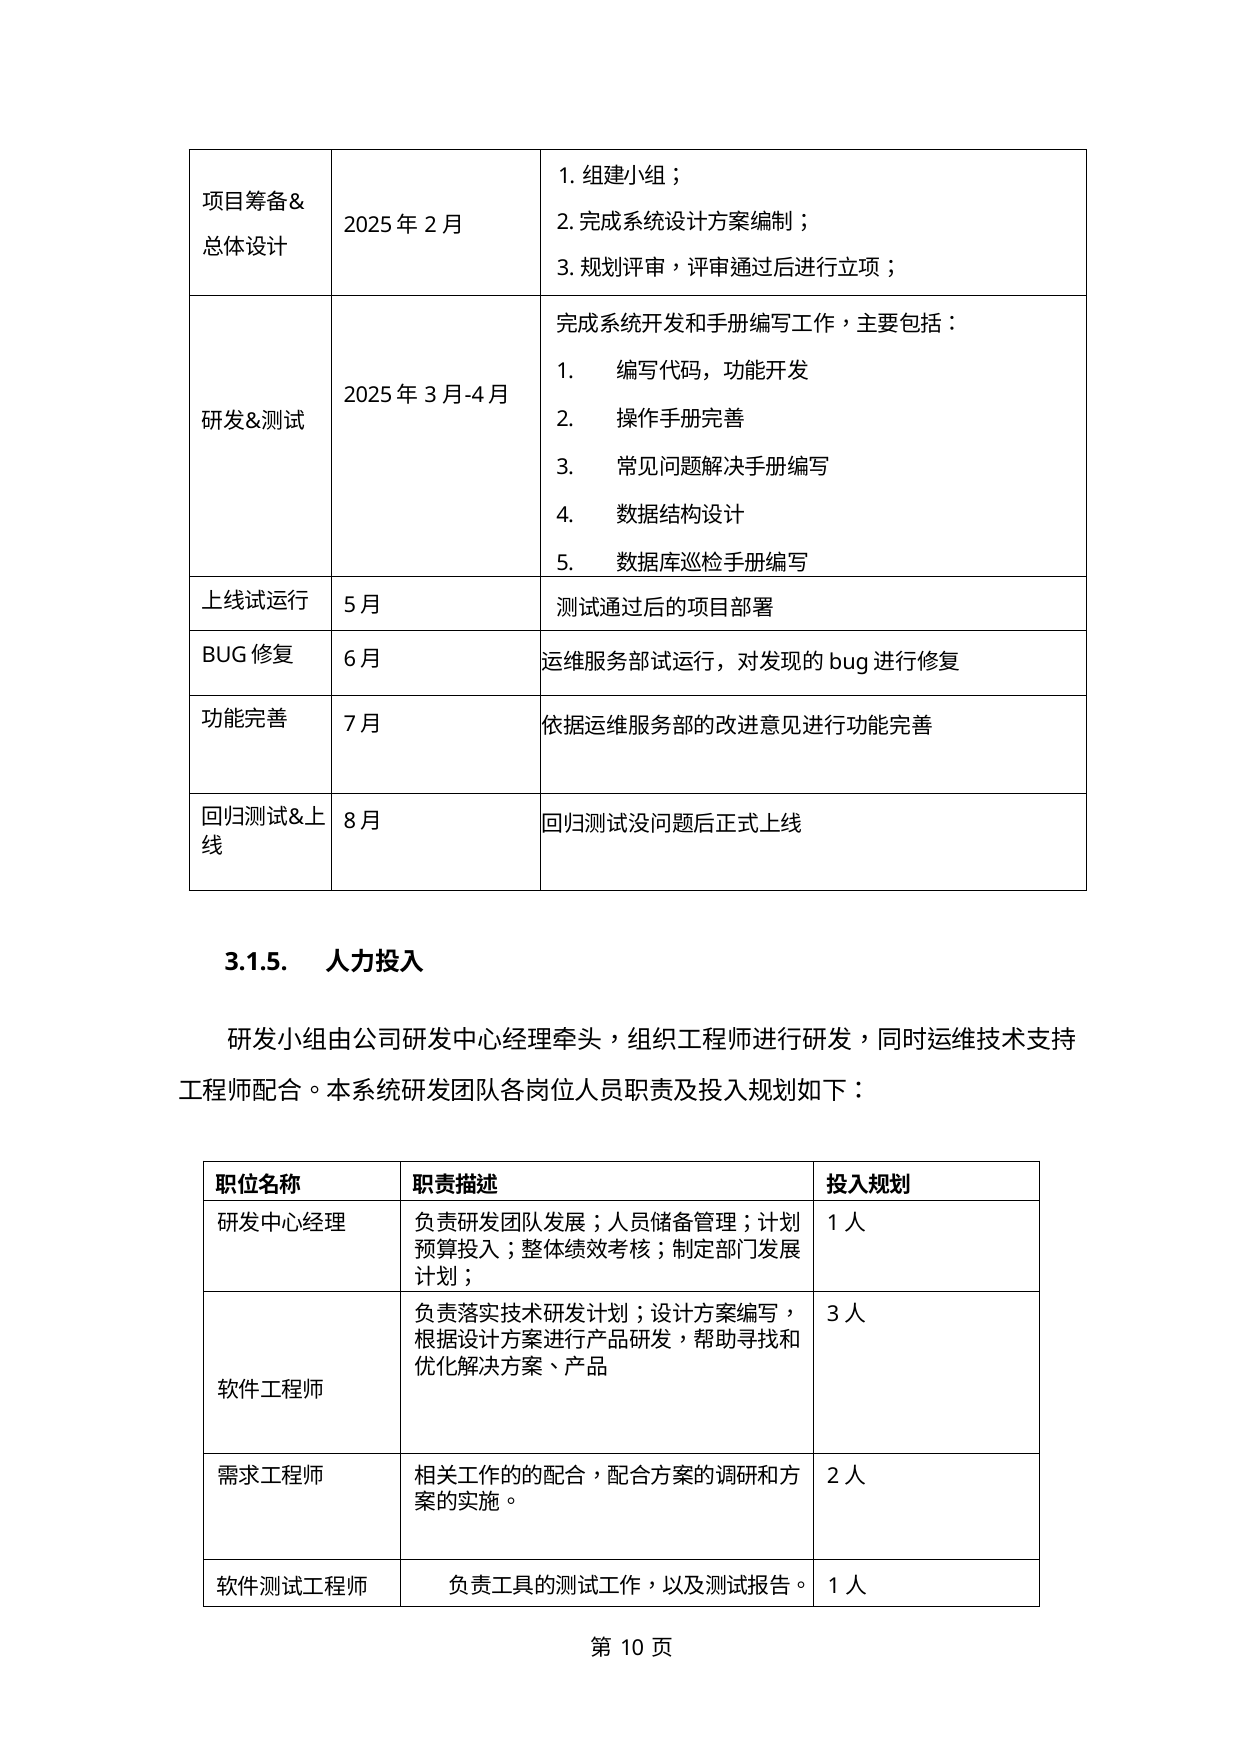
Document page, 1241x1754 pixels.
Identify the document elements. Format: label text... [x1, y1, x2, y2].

table_cell 3 人 [814, 1292, 1039, 1453]
table_cell 需求工程师 [204, 1454, 400, 1558]
table_cell 5月 [332, 577, 540, 630]
table_cell 6月 [332, 631, 540, 694]
table_cell 相关工作的的配合，配合方案的调研和方案的实施。 [401, 1454, 813, 1558]
table_cell 依据运维服务部的改进意见进行功能完善 [541, 696, 1086, 792]
table_cell 负责落实技术研发计划；设计方案编写，根据设计方案进行产品研发，帮助寻找和优化解决方案、产品 [401, 1292, 813, 1453]
table_cell 项目筹备&总体设计 [190, 150, 331, 295]
table_header 投入规划 [814, 1162, 1039, 1200]
table_cell 7月 [332, 696, 540, 792]
table_cell 完成系统开发和手册编写工作，主要包括： 编写代码，功能开发 操作手册完善 常见问题解决手册编写 数据结构设计 数据库巡检手册编写 [541, 296, 1086, 576]
table_cell 2025年 2 月 [332, 150, 540, 295]
table_cell 上线试运行 [190, 577, 331, 630]
text 人力投入 [175, 943, 1090, 978]
table_cell 测试通过后的项目部署 [541, 577, 1086, 630]
table_header 职责描述 [401, 1162, 813, 1200]
table_cell 1 人 [814, 1560, 1039, 1606]
table_cell 研发&测试 [190, 296, 331, 576]
table_cell 1. 组建小组； 2. 完成系统设计方案编制； 3. 规划评审，评审通过后进行立项； [541, 150, 1086, 295]
table_cell 1 人 [814, 1201, 1039, 1291]
table_cell 2025年 3 月-4月 [332, 296, 540, 576]
table_header 职位名称 [204, 1162, 400, 1200]
table_cell 2 人 [814, 1454, 1039, 1558]
table_cell 回归测试&上线 [190, 794, 331, 890]
table_cell 负责工具的测试工作，以及测试报告。 [401, 1560, 813, 1606]
table_cell 功能完善 [190, 696, 331, 792]
table_cell 研发中心经理 [204, 1201, 400, 1291]
table_cell BUG修复 [190, 631, 331, 694]
table_cell 运维服务部试运行，对发现的bug进行修复 [541, 631, 1086, 694]
table_cell 软件工程师 [204, 1292, 400, 1453]
table_cell 8月 [332, 794, 540, 890]
table_cell 软件测试工程师 [204, 1560, 400, 1606]
table_cell 负责研发团队发展；人员储备管理；计划预算投入；整体绩效考核；制定部门发展计划； [401, 1201, 813, 1291]
text 研发小组由公司研发中心经理牵头，组织工程师进行研发，同时运维技术支持工程师配合。本系统研发团队各岗位人员职责及投入规划如下： [178, 1022, 1090, 1107]
table_cell 回归测试没问题后正式上线 [541, 794, 1086, 890]
